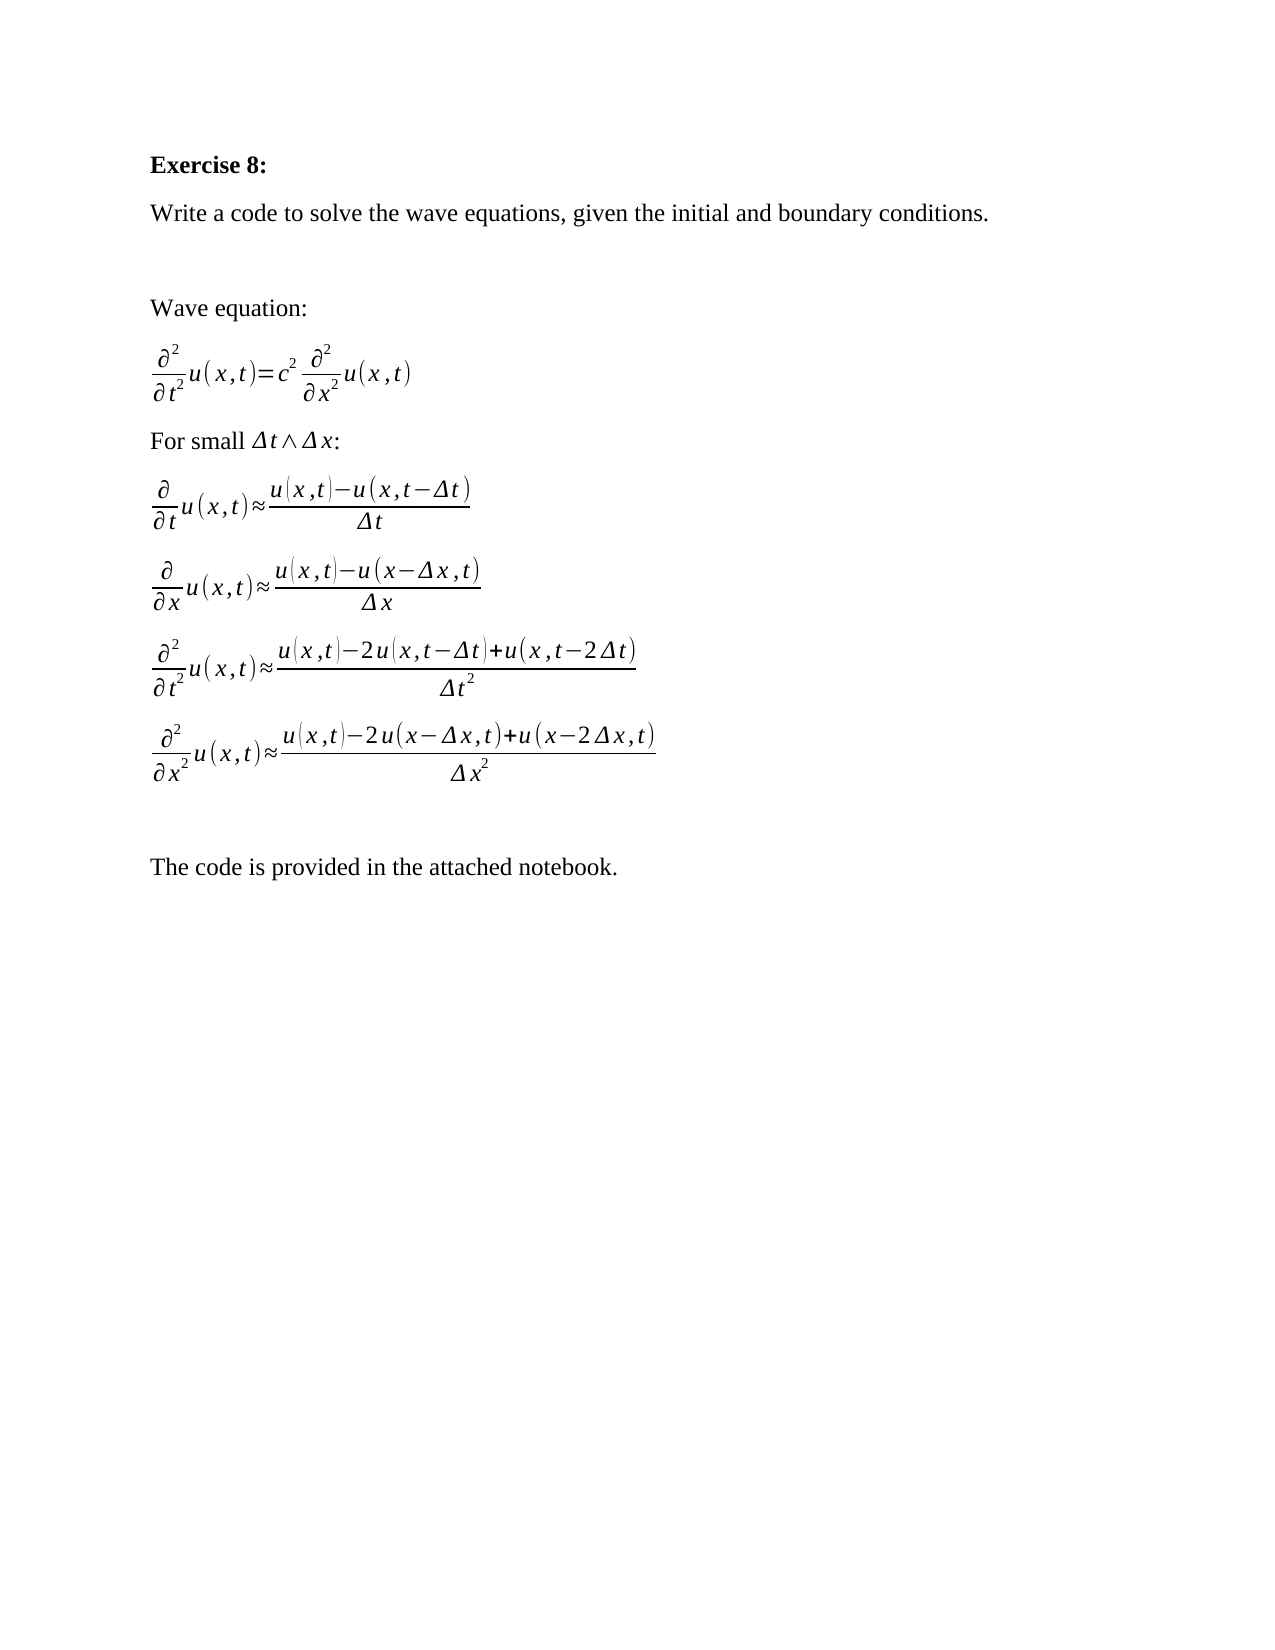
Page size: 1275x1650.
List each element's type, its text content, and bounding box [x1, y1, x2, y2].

text For small : [150, 426, 1125, 454]
text Exercise 8: [150, 150, 1125, 179]
text The code is provided in the attached notebook. [150, 852, 1125, 881]
text Write a code to solve the wave equations, given the initial and boundary conditions. [150, 198, 1125, 226]
text Wave equation: [150, 293, 1125, 322]
